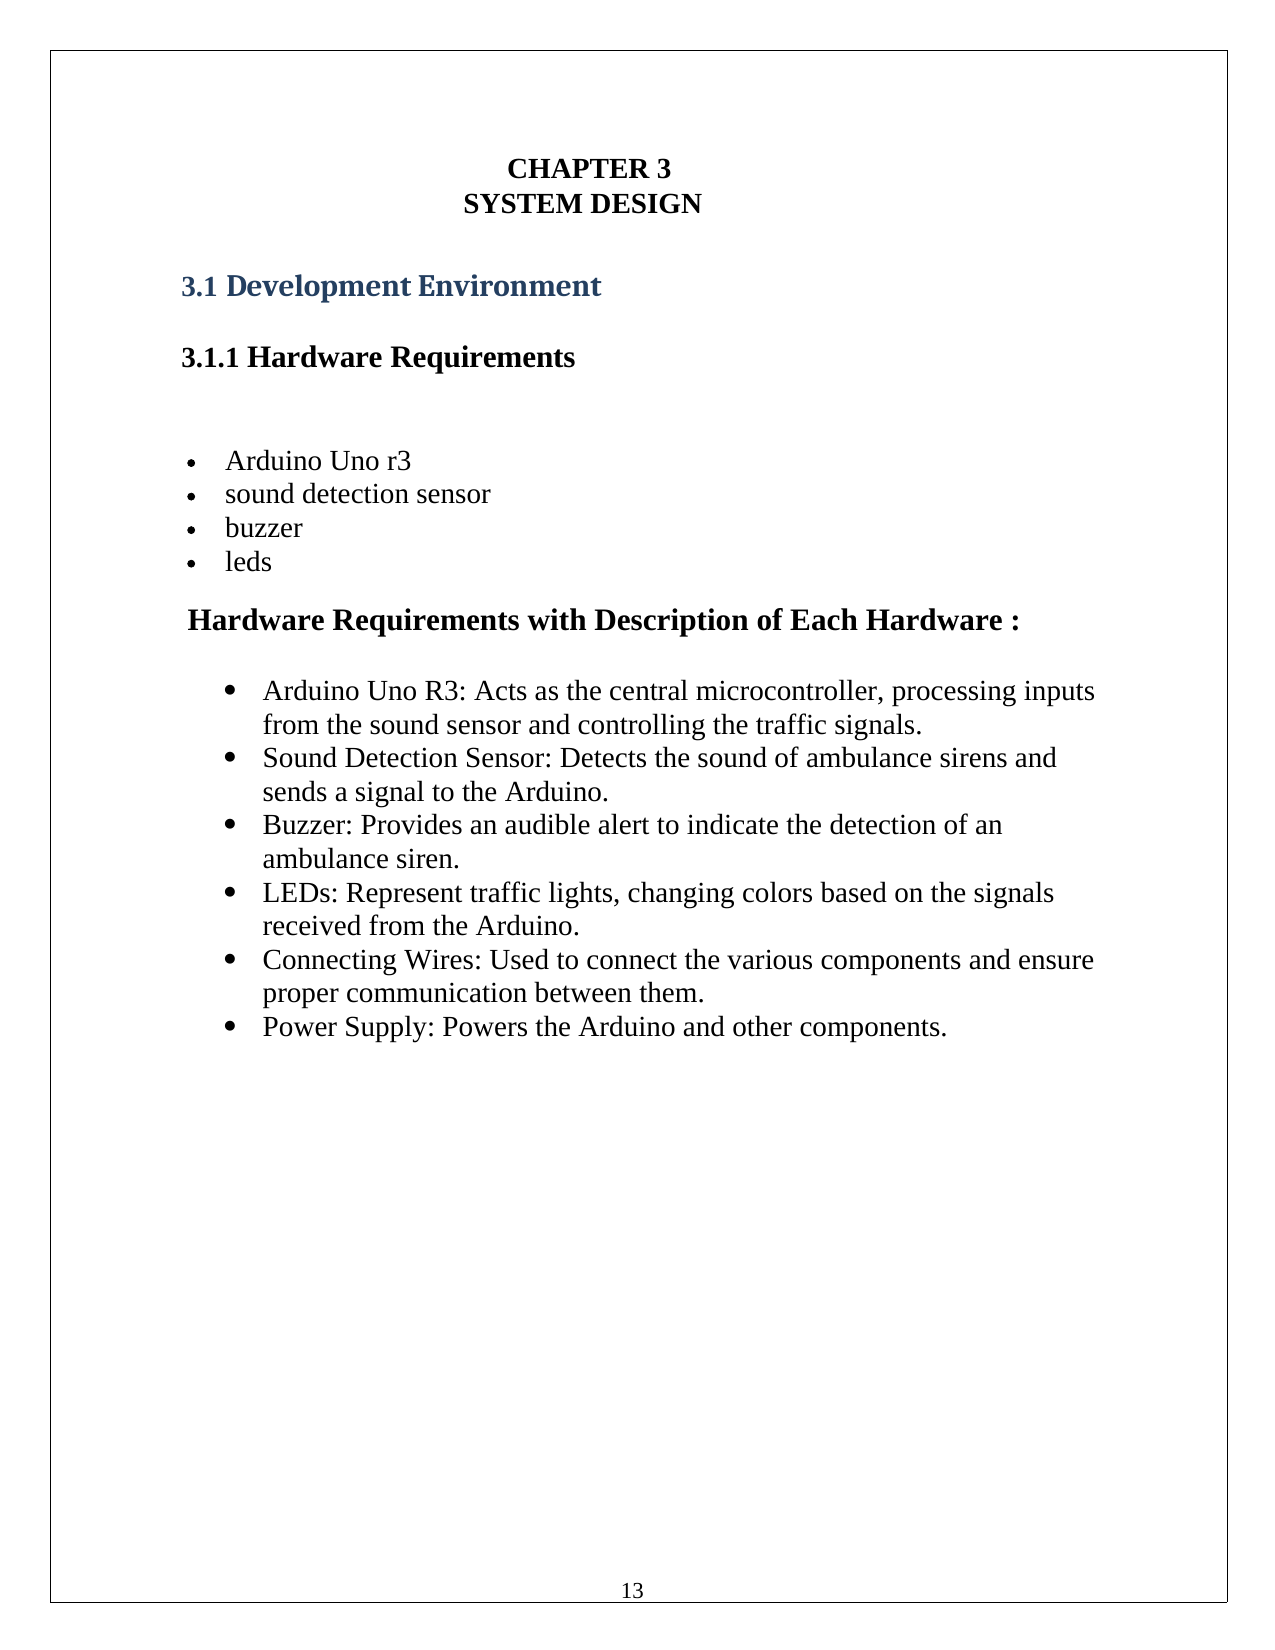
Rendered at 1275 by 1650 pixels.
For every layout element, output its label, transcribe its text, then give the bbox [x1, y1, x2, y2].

list Power Supply: Powers the Arduino and other components. [225, 1009, 1125, 1043]
list LEDs: Represent traffic lights, changing colors based on the signals received from the Arduino. [225, 875, 1125, 942]
list Arduino Uno R3: Acts as the central microcontroller, processing inputs from the sound sensor and controlling the traffic signals. [225, 673, 1125, 740]
list buzzer [187, 510, 1125, 544]
list Hardware Requirements [181, 338, 1125, 374]
subtitle Development Environment [181, 269, 1125, 305]
list Connecting Wires: Used to connect the various components and ensure proper communication between them. [225, 942, 1125, 1009]
text Hardware Requirements with Description of Each Hardware : [187, 601, 1125, 637]
text SYSTEM DESIGN [171, 186, 1125, 220]
text CHAPTER 3 [171, 151, 1125, 185]
list Arduino Uno r3 [187, 443, 1125, 477]
list leds [187, 544, 1125, 577]
list Buzzer: Provides an audible alert to indicate the detection of an ambulance siren. [225, 807, 1125, 875]
list Sound Detection Sensor: Detects the sound of ambulance sirens and sends a signal to the Arduino. [225, 740, 1125, 807]
list sound detection sensor [187, 477, 1125, 510]
